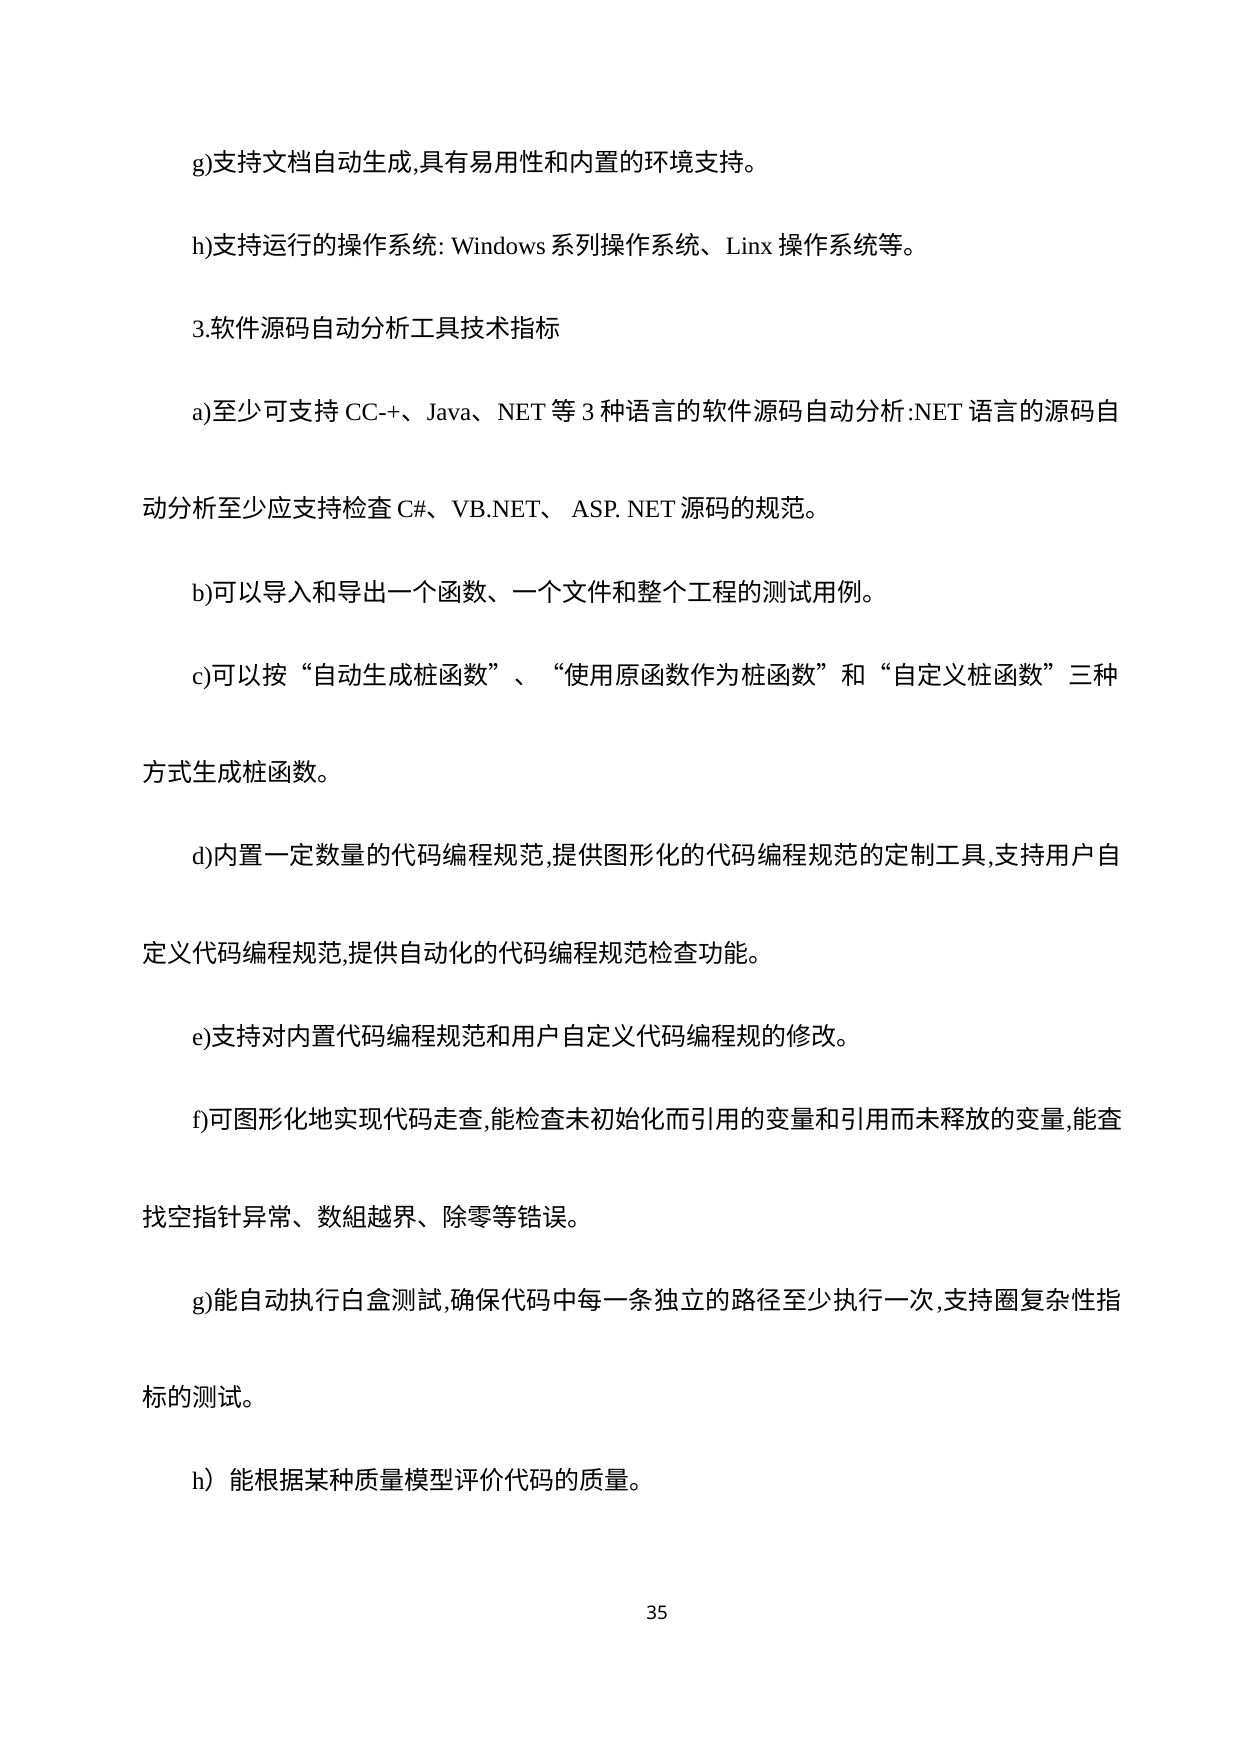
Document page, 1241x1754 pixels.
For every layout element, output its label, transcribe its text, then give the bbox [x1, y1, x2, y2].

text b)可以导入和导出一个函数、一个文件和整个工程的测试用例。 [142, 558, 1122, 623]
text f)可图形化地实现代码走查,能检査未初始化而引用的变量和引用而未释放的变量,能査找空指针异常、数組越界、除零等锆误。 [142, 1085, 1122, 1248]
text h)支持运行的操作系统: Windows系列操作系统、Linx操作系统等。 [142, 211, 1122, 276]
text e)支持对内置代码编程规范和用户自定义代码编程规的修改。 [142, 1002, 1122, 1067]
text h）能根据某种质量模型评价代码的质量。 [142, 1446, 1122, 1511]
text g)能自动执行白盒测試,确保代码中每一条独立的路径至少执行一次,支持圈复杂性指标的测试。 [142, 1266, 1122, 1428]
text d)内置一定数量的代码编程规范,提供图形化的代码编程规范的定制工具,支持用户自定义代码编程规范,提供自动化的代码编程规范检查功能。 [142, 821, 1122, 984]
text a)至少可支持CC-+、Java、NET等3种语言的软件源码自动分析:NET语言的源码自动分析至少应支持检査C#、VB.NET、 ASP. NET源码的规范。 [142, 377, 1122, 539]
text 3.软件源码自动分析工具技术指标 [142, 294, 1122, 359]
text g)支持文档自动生成,具有易用性和内置的环境支持。 [142, 128, 1122, 193]
text c)可以按“自动生成桩函数”、“使用原函数作为桩函数”和“自定义桩函数”三种方式生成桩函数。 [142, 641, 1122, 803]
